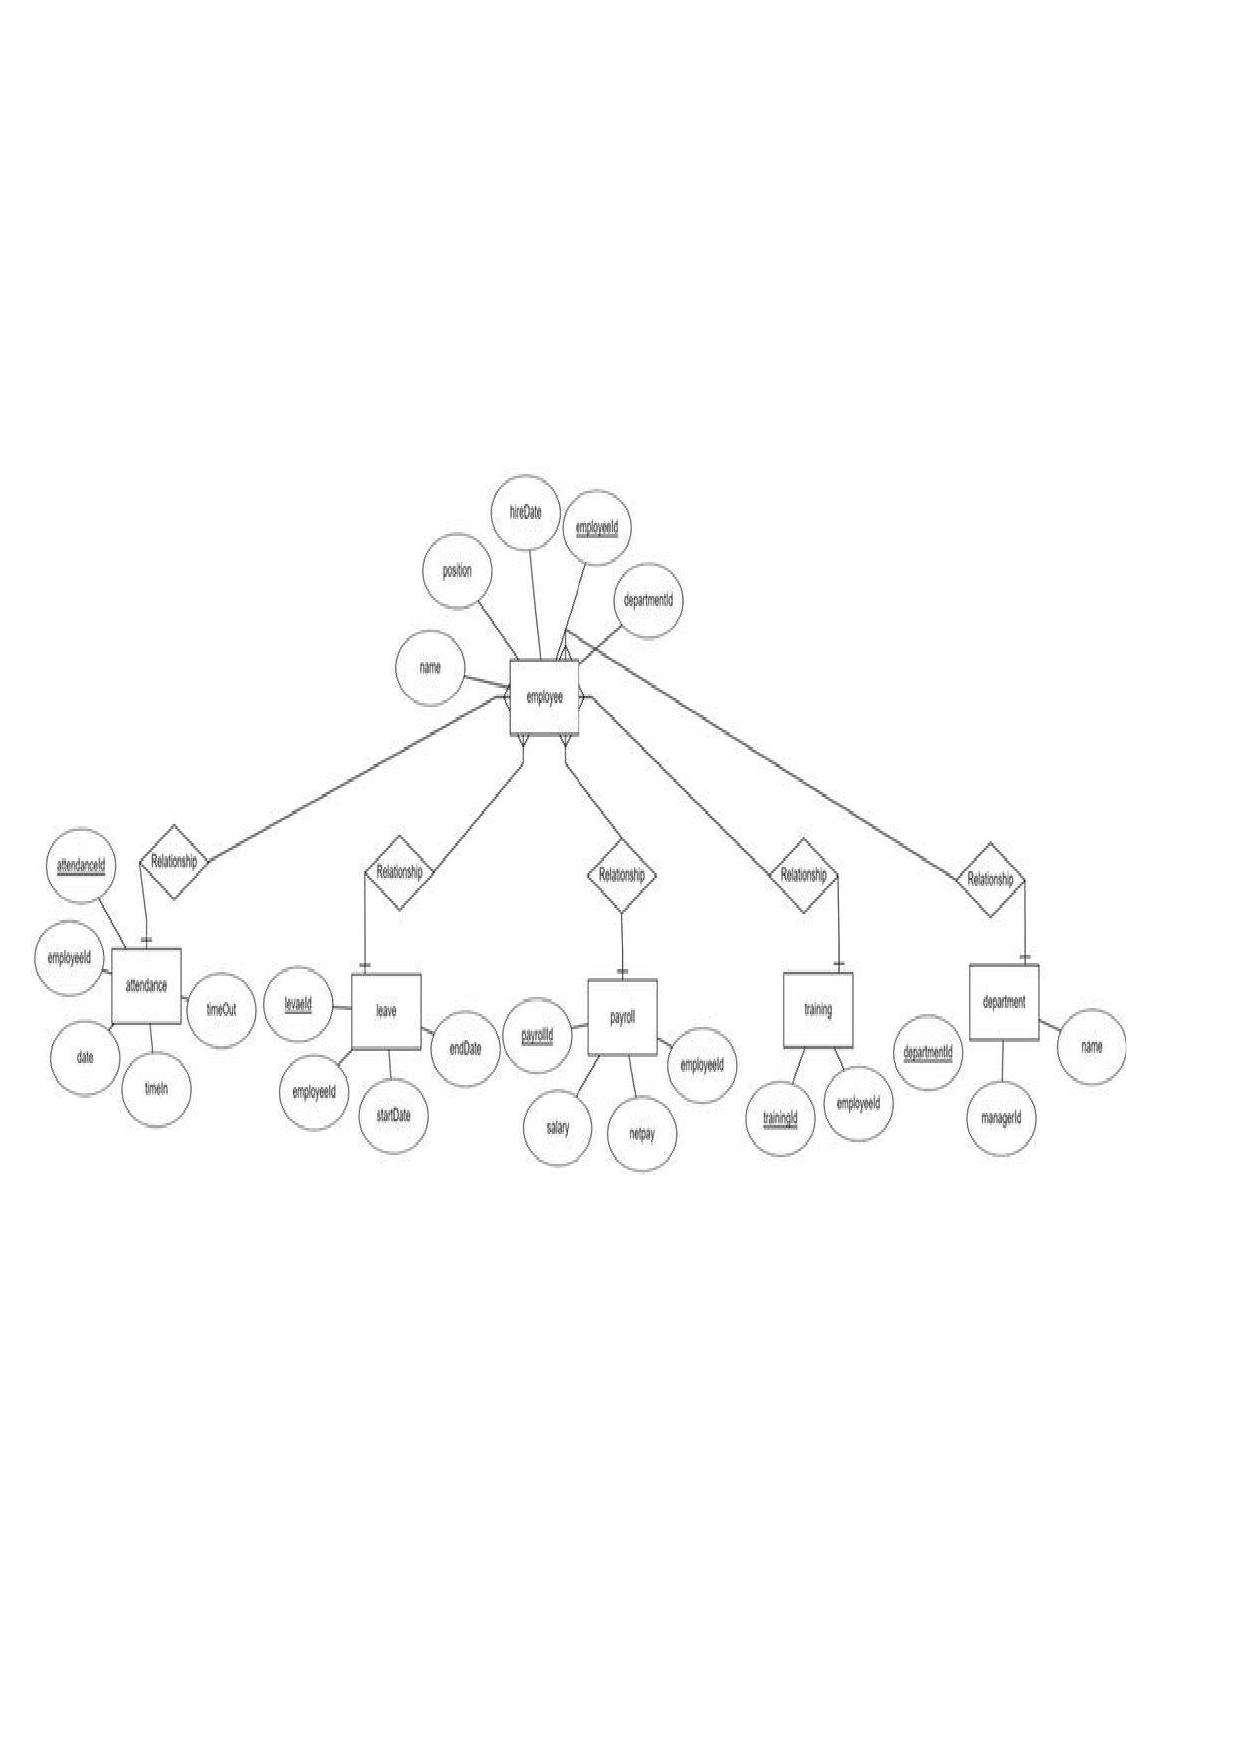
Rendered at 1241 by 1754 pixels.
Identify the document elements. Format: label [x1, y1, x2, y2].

picture [30, 466, 1127, 1175]
